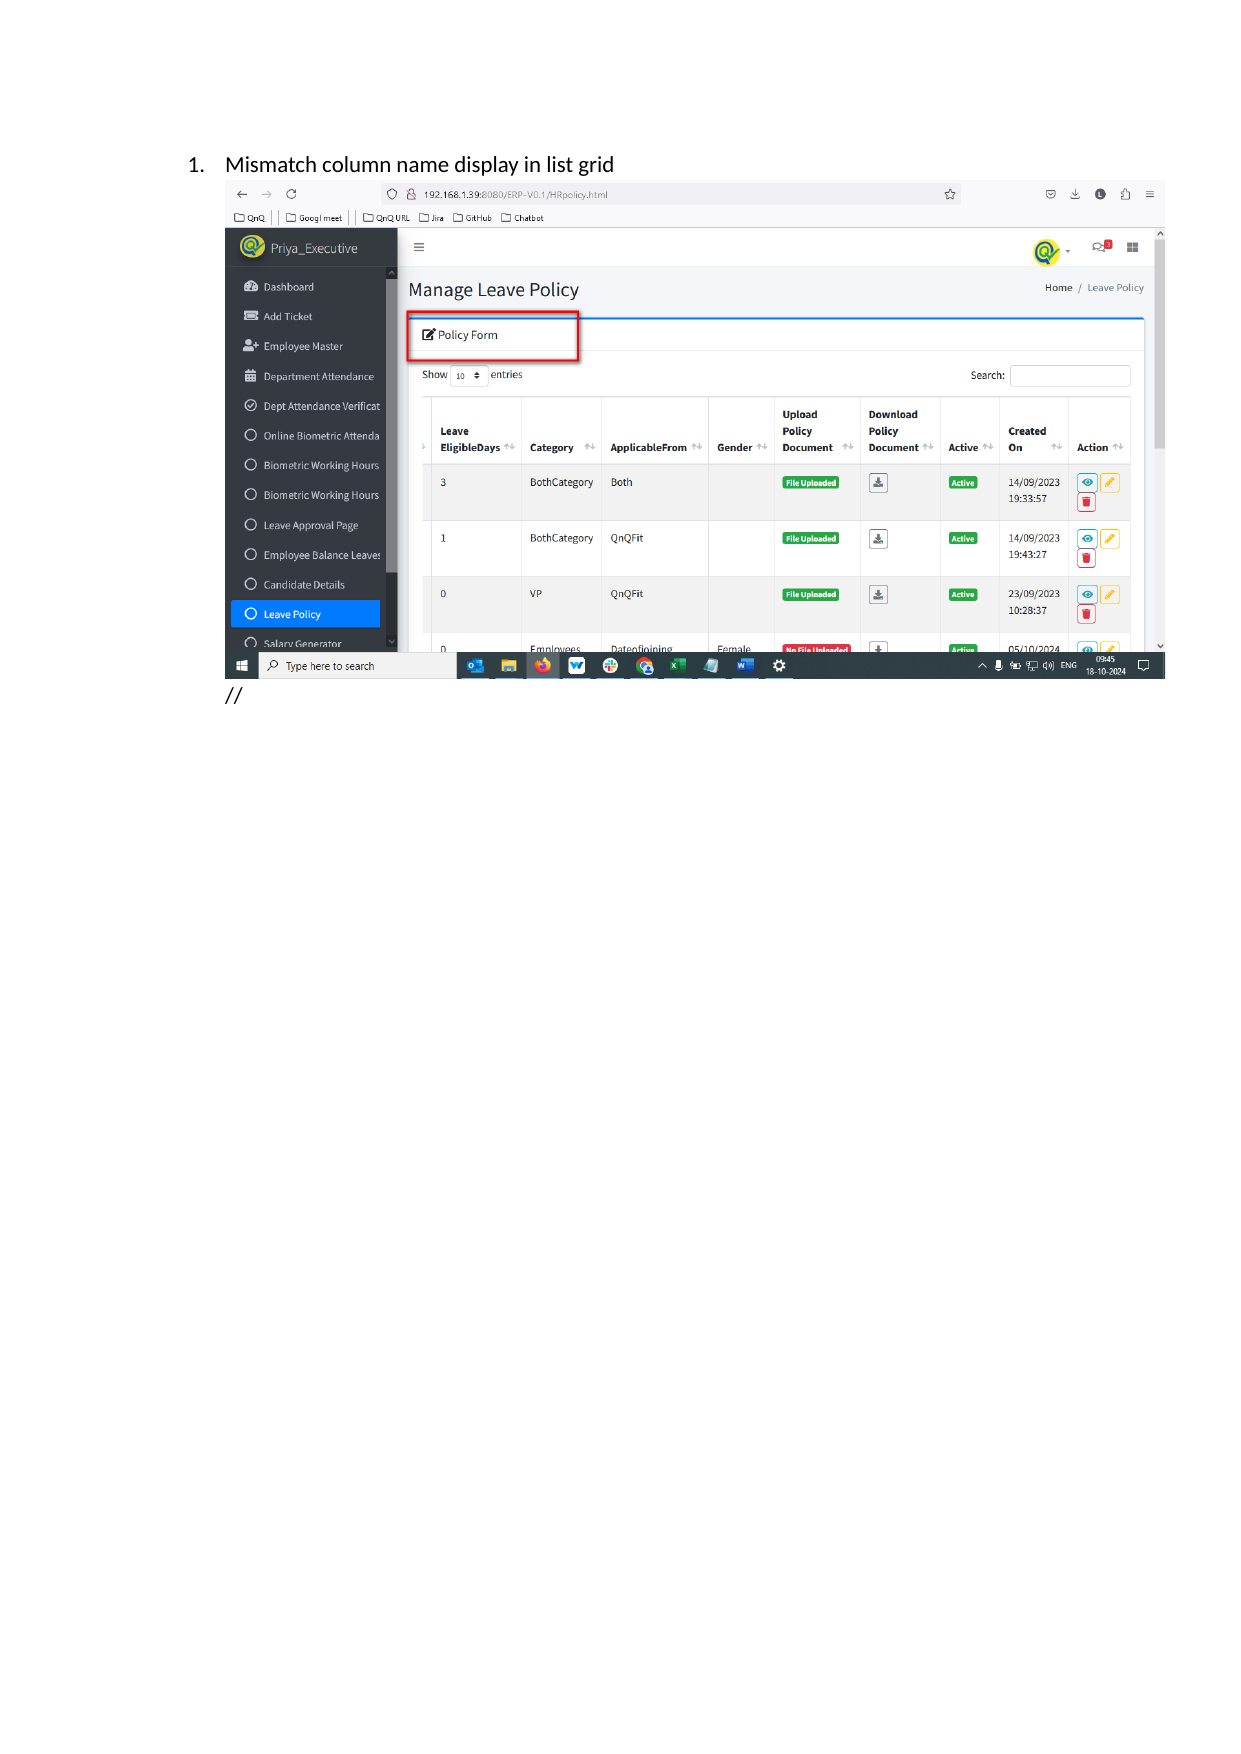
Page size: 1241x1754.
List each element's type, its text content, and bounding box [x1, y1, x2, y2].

picture [225, 180, 1166, 679]
